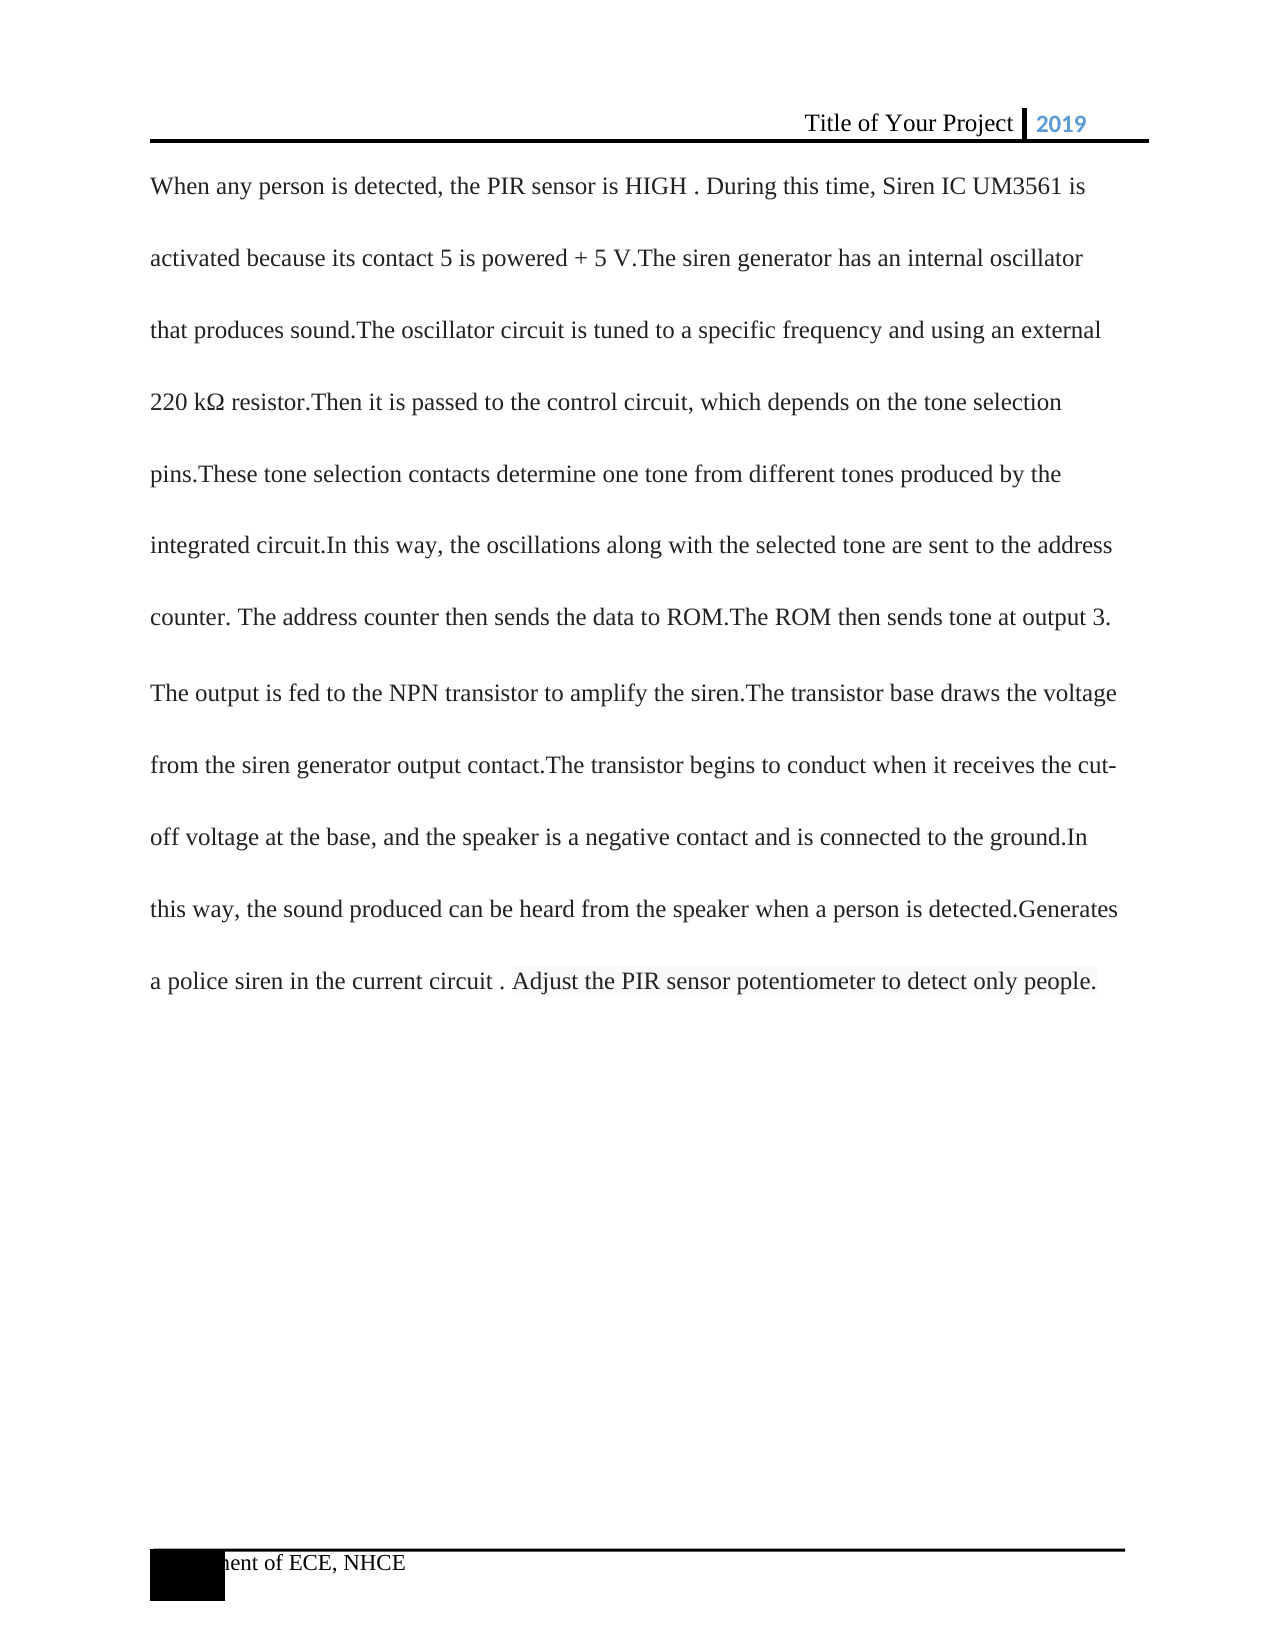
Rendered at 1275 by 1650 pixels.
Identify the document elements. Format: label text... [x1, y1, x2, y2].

text When any person is detected, the PIR sensor is HIGH . During this time, Siren IC UM3561 is activated because its contact 5 is powered + 5 V.The siren generator has an internal oscillator that produces sound.The oscillator circuit is tuned to a specific frequency and using an external 220 kΩ resistor.Then it is passed to the control circuit, which depends on the tone selection pins.These tone selection contacts determine one tone from different tones produced by the integrated circuit.In this way, the oscillations along with the selected tone are sent to the address counter. The address counter then sends the data to ROM.The ROM then sends tone at output 3. [150, 171, 1125, 631]
text The output is fed to the NPN transistor to amplify the siren.The transistor base draws the voltage from the siren generator output contact.The transistor begins to conduct when it receives the cut-off voltage at the base, and the speaker is a negative contact and is connected to the ground.In this way, the sound produced can be heard from the speaker when a person is detected.Generates a police siren in the current circuit . Adjust the PIR sensor potentiometer to detect only people. [150, 678, 1125, 995]
